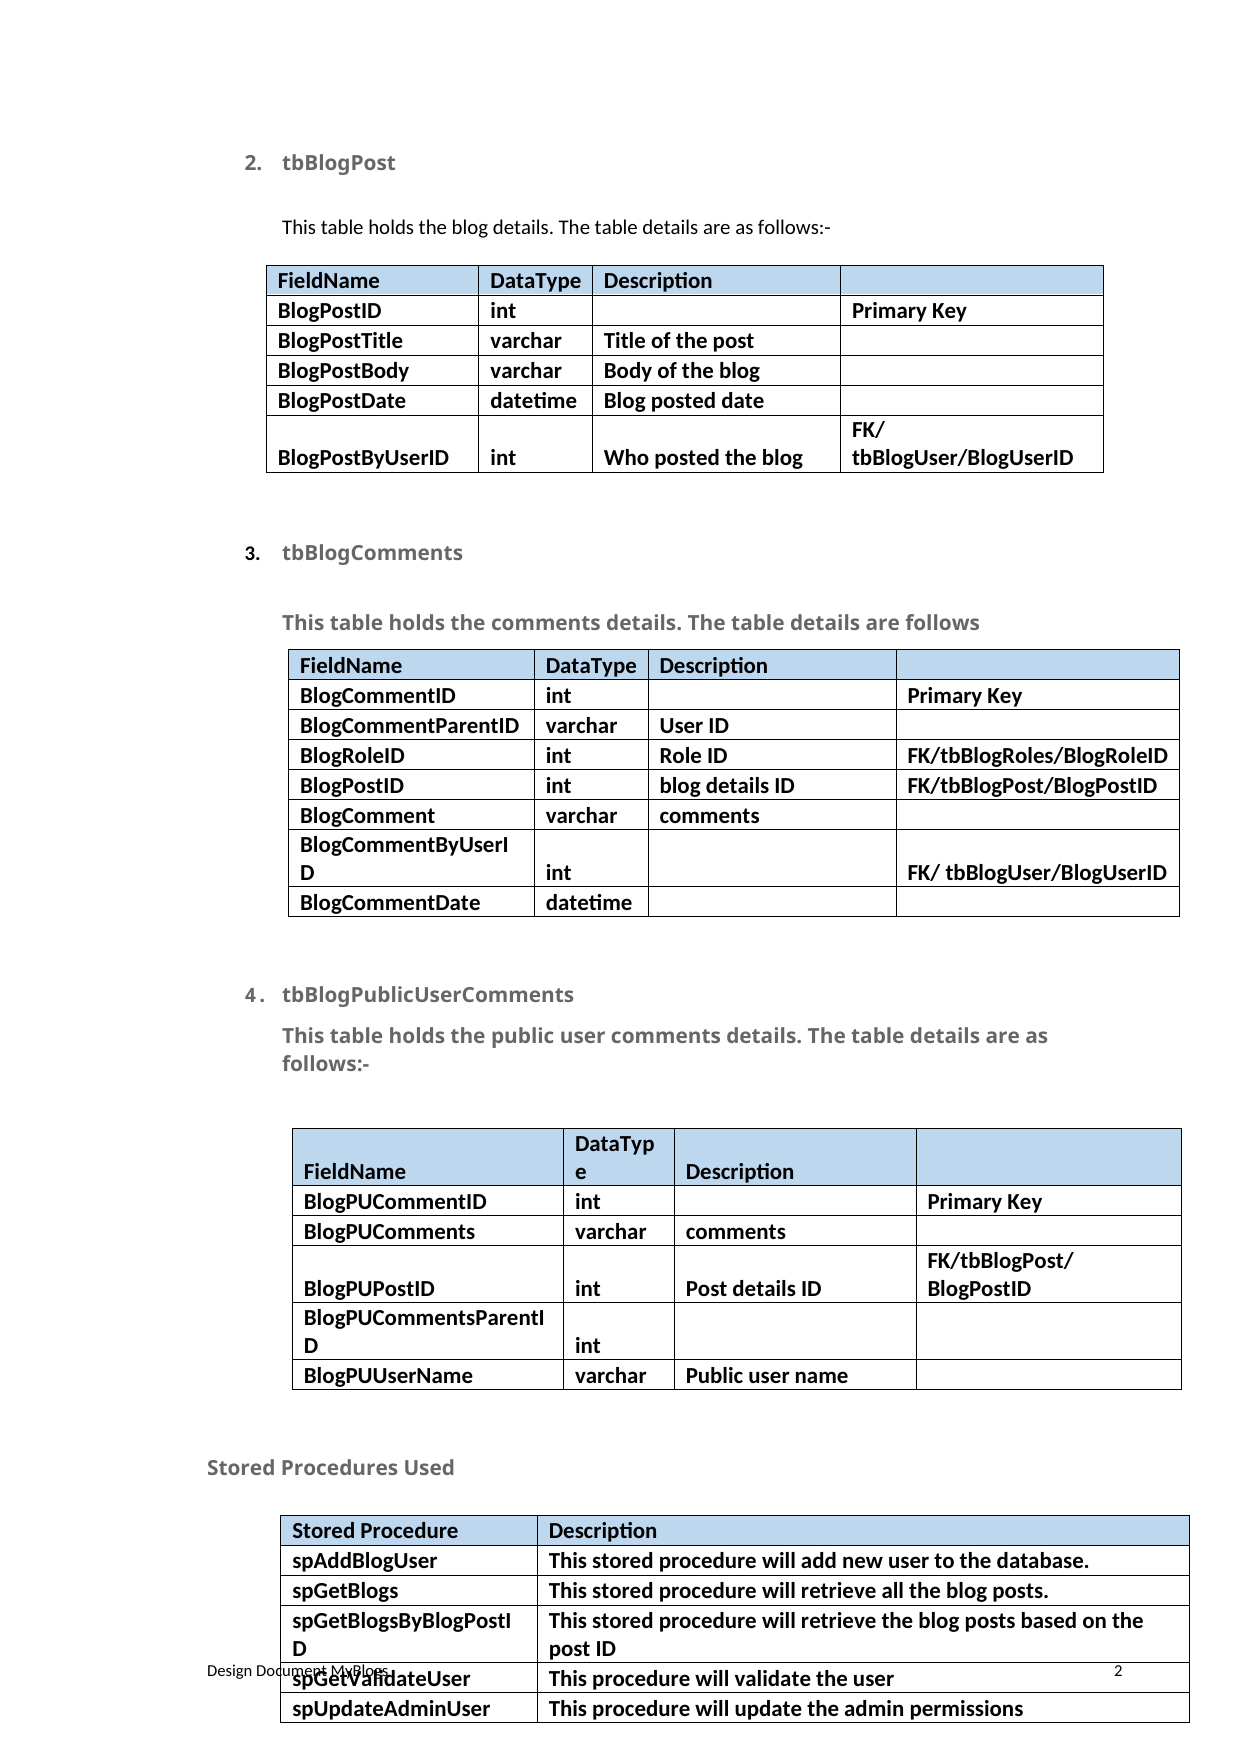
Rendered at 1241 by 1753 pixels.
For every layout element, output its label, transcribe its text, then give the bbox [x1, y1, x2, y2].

table_cell BlogCommentDate [289, 887, 534, 916]
table_cell BlogCommentID [289, 680, 534, 709]
table_header Description [675, 1129, 916, 1185]
table_cell [593, 296, 840, 324]
table_cell int [564, 1186, 674, 1215]
table_cell spUpdateAdminUser [281, 1693, 537, 1722]
table_cell int [535, 680, 648, 709]
table_cell int [535, 740, 648, 769]
table_cell int [564, 1303, 674, 1359]
table_cell [841, 326, 1103, 354]
table_header FieldName [293, 1129, 563, 1185]
table_header Description [649, 650, 896, 679]
table_cell Blog posted date [593, 386, 840, 414]
table_cell [917, 1216, 1181, 1245]
table_cell User ID [649, 710, 896, 739]
table_header DataType [564, 1129, 674, 1185]
table_cell Who posted the blog [593, 416, 840, 472]
table_cell FK/tbBlogRoles/BlogRoleID [897, 740, 1179, 769]
table_cell varchar [479, 326, 592, 354]
table_cell Role ID [649, 740, 896, 769]
table_cell Primary Key [897, 680, 1179, 709]
table_cell This stored procedure will retrieve the blog posts based on the post ID [538, 1606, 1189, 1662]
table_cell spGetValidateUser [281, 1663, 537, 1692]
table_cell [649, 680, 896, 709]
table_cell BlogPUCommentsParentID [293, 1303, 563, 1359]
table_cell Body of the blog [593, 356, 840, 384]
table_cell [841, 386, 1103, 414]
table_header DataType [535, 650, 648, 679]
table_header FieldName [267, 266, 478, 294]
table_cell comments [675, 1216, 916, 1245]
table_cell Public user name [675, 1360, 916, 1389]
table_cell spGetBlogsByBlogPostID [281, 1606, 537, 1662]
table_header [917, 1129, 1181, 1185]
list This table holds the public user comments details. The table details are as follows:- [282, 1021, 1122, 1078]
table_cell [897, 710, 1179, 739]
table_header Description [593, 266, 840, 294]
table_cell Post details ID [675, 1246, 916, 1302]
table_cell BlogCommentParentID [289, 710, 534, 739]
table_cell This stored procedure will retrieve all the blog posts. [538, 1576, 1189, 1605]
table_cell [649, 830, 896, 886]
table_cell BlogRoleID [289, 740, 534, 769]
table_cell [675, 1303, 916, 1359]
table_cell varchar [564, 1360, 674, 1389]
table_cell This procedure will update the admin permissions [538, 1693, 1189, 1722]
subtitle tbBlogPublicUserComments [244, 980, 1122, 1008]
table_header Description [538, 1516, 1189, 1545]
table_cell datetime [479, 386, 592, 414]
table_cell spGetBlogs [281, 1576, 537, 1605]
table_cell BlogPUCommentID [293, 1186, 563, 1215]
table_cell [917, 1303, 1181, 1359]
table_cell BlogPUUserName [293, 1360, 563, 1389]
table_cell BlogPostDate [267, 386, 478, 414]
table_cell [675, 1186, 916, 1215]
table_cell Primary Key [841, 296, 1103, 324]
table_cell int [535, 770, 648, 799]
list This table holds the comments details. The table details are follows [282, 608, 1122, 636]
table_header Stored Procedure [281, 1516, 537, 1545]
table_cell datetime [535, 887, 648, 916]
table_header [841, 266, 1103, 294]
table_cell int [535, 830, 648, 886]
table_cell Title of the post [593, 326, 840, 354]
table_cell comments [649, 800, 896, 829]
table_cell FK/ tbBlogUser/BlogUserID [841, 416, 1103, 472]
table_header DataType [479, 266, 592, 294]
table_cell BlogPostTitle [267, 326, 478, 354]
list This table holds the blog details. The table details are as follows:- [282, 214, 1122, 239]
table_cell BlogPUPostID [293, 1246, 563, 1302]
table_header [897, 650, 1179, 679]
table_cell [897, 800, 1179, 829]
table_header FieldName [289, 650, 534, 679]
table_cell This procedure will validate the user [538, 1663, 1189, 1692]
table_cell varchar [535, 800, 648, 829]
table_cell int [479, 296, 592, 324]
table_cell varchar [535, 710, 648, 739]
table_cell varchar [479, 356, 592, 384]
table_cell BlogPostBody [267, 356, 478, 384]
table_cell [917, 1360, 1181, 1389]
table_cell This stored procedure will add new user to the database. [538, 1546, 1189, 1575]
table_cell BlogCommentByUserID [289, 830, 534, 886]
table_cell [897, 887, 1179, 916]
table_cell BlogPostID [289, 770, 534, 799]
table_cell int [564, 1246, 674, 1302]
table_cell varchar [564, 1216, 674, 1245]
table_cell int [479, 416, 592, 472]
table_cell FK/tbBlogPost/BlogPostID [917, 1246, 1181, 1302]
table_cell BlogPUComments [293, 1216, 563, 1245]
table_cell [649, 887, 896, 916]
table_cell [841, 356, 1103, 384]
table_cell FK/ tbBlogUser/BlogUserID [897, 830, 1179, 886]
table_cell BlogPostByUserID [267, 416, 478, 472]
subtitle tbBlogComments [244, 538, 1122, 567]
subtitle tbBlogPost [244, 148, 1122, 176]
table_cell FK/tbBlogPost/BlogPostID [897, 770, 1179, 799]
table_cell Primary Key [917, 1186, 1181, 1215]
table_cell BlogPostID [267, 296, 478, 324]
subtitle Stored Procedures Used [207, 1453, 1122, 1482]
table_cell BlogComment [289, 800, 534, 829]
table_cell blog details ID [649, 770, 896, 799]
table_cell spAddBlogUser [281, 1546, 537, 1575]
